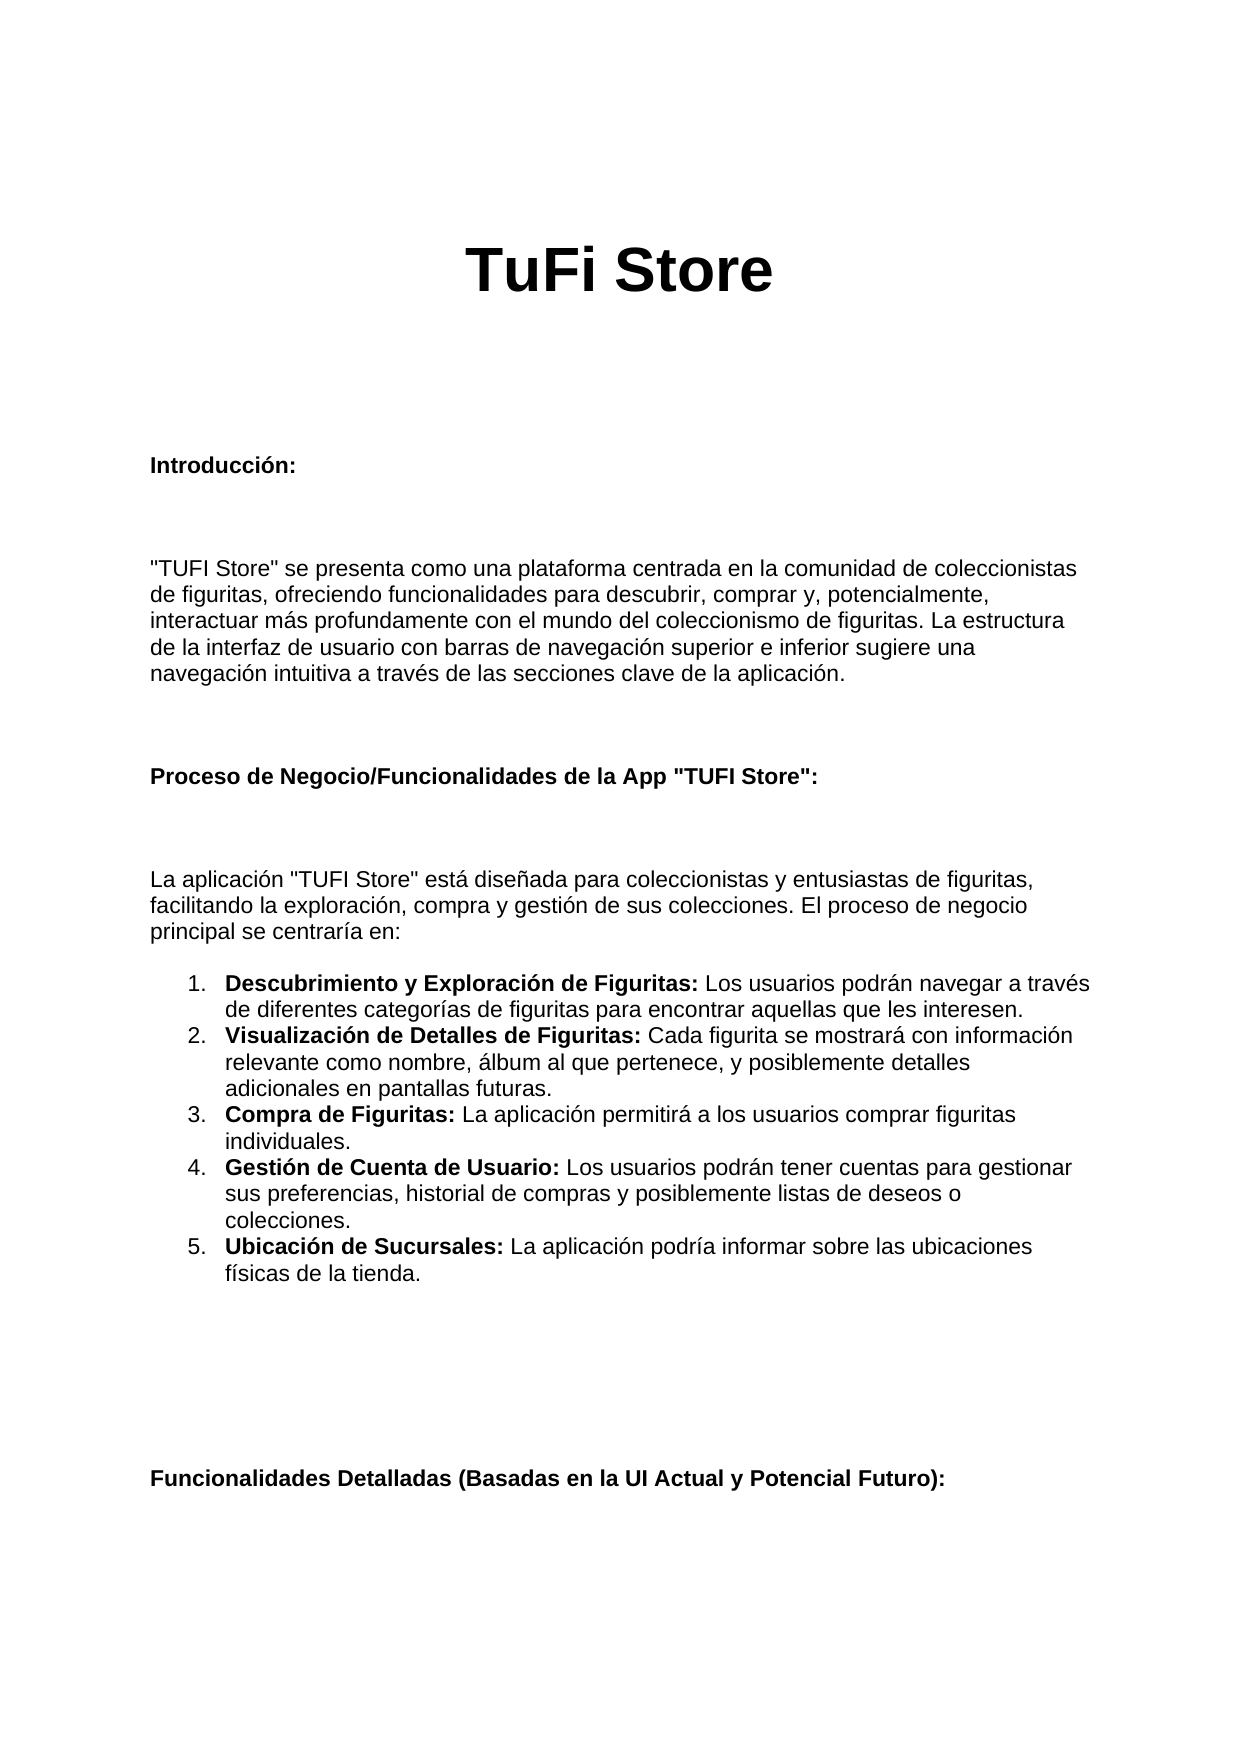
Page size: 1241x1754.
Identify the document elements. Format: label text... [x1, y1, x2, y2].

text TuFi Store [150, 233, 1090, 304]
text La aplicación "TUFI Store" está diseñada para coleccionistas y entusiastas de figuritas, facilitando la exploración, compra y gestión de sus colecciones. El proceso de negocio principal se centraría en: [150, 866, 1090, 944]
list Gestión de Cuenta de Usuario: Los usuarios podrán tener cuentas para gestionar sus preferencias, historial de compras y posiblemente listas de deseos o colecciones. [187, 1154, 1090, 1233]
list Compra de Figuritas: La aplicación permitirá a los usuarios comprar figuritas individuales. [187, 1101, 1090, 1154]
list Visualización de Detalles de Figuritas: Cada figurita se mostrará con información relevante como nombre, álbum al que pertenece, y posiblemente detalles adicionales en pantallas futuras. [187, 1022, 1090, 1101]
text Proceso de Negocio/Funcionalidades de la App "TUFI Store": [150, 763, 1090, 789]
list Descubrimiento y Exploración de Figuritas: Los usuarios podrán navegar a través de diferentes categorías de figuritas para encontrar aquellas que les interesen. [187, 969, 1090, 1022]
text Funcionalidades Detalladas (Basadas en la UI Actual y Potencial Futuro): [150, 1465, 1090, 1491]
list Ubicación de Sucursales: La aplicación podría informar sobre las ubicaciones físicas de la tienda. [187, 1233, 1090, 1286]
text Introducción: [150, 452, 1090, 478]
text "TUFI Store" se presenta como una plataforma centrada en la comunidad de coleccionistas de figuritas, ofreciendo funcionalidades para descubrir, comprar y, potencialmente, interactuar más profundamente con el mundo del coleccionismo de figuritas. La estructura de la interfaz de usuario con barras de navegación superior e inferior sugiere una navegación intuitiva a través de las secciones clave de la aplicación. [150, 555, 1090, 686]
